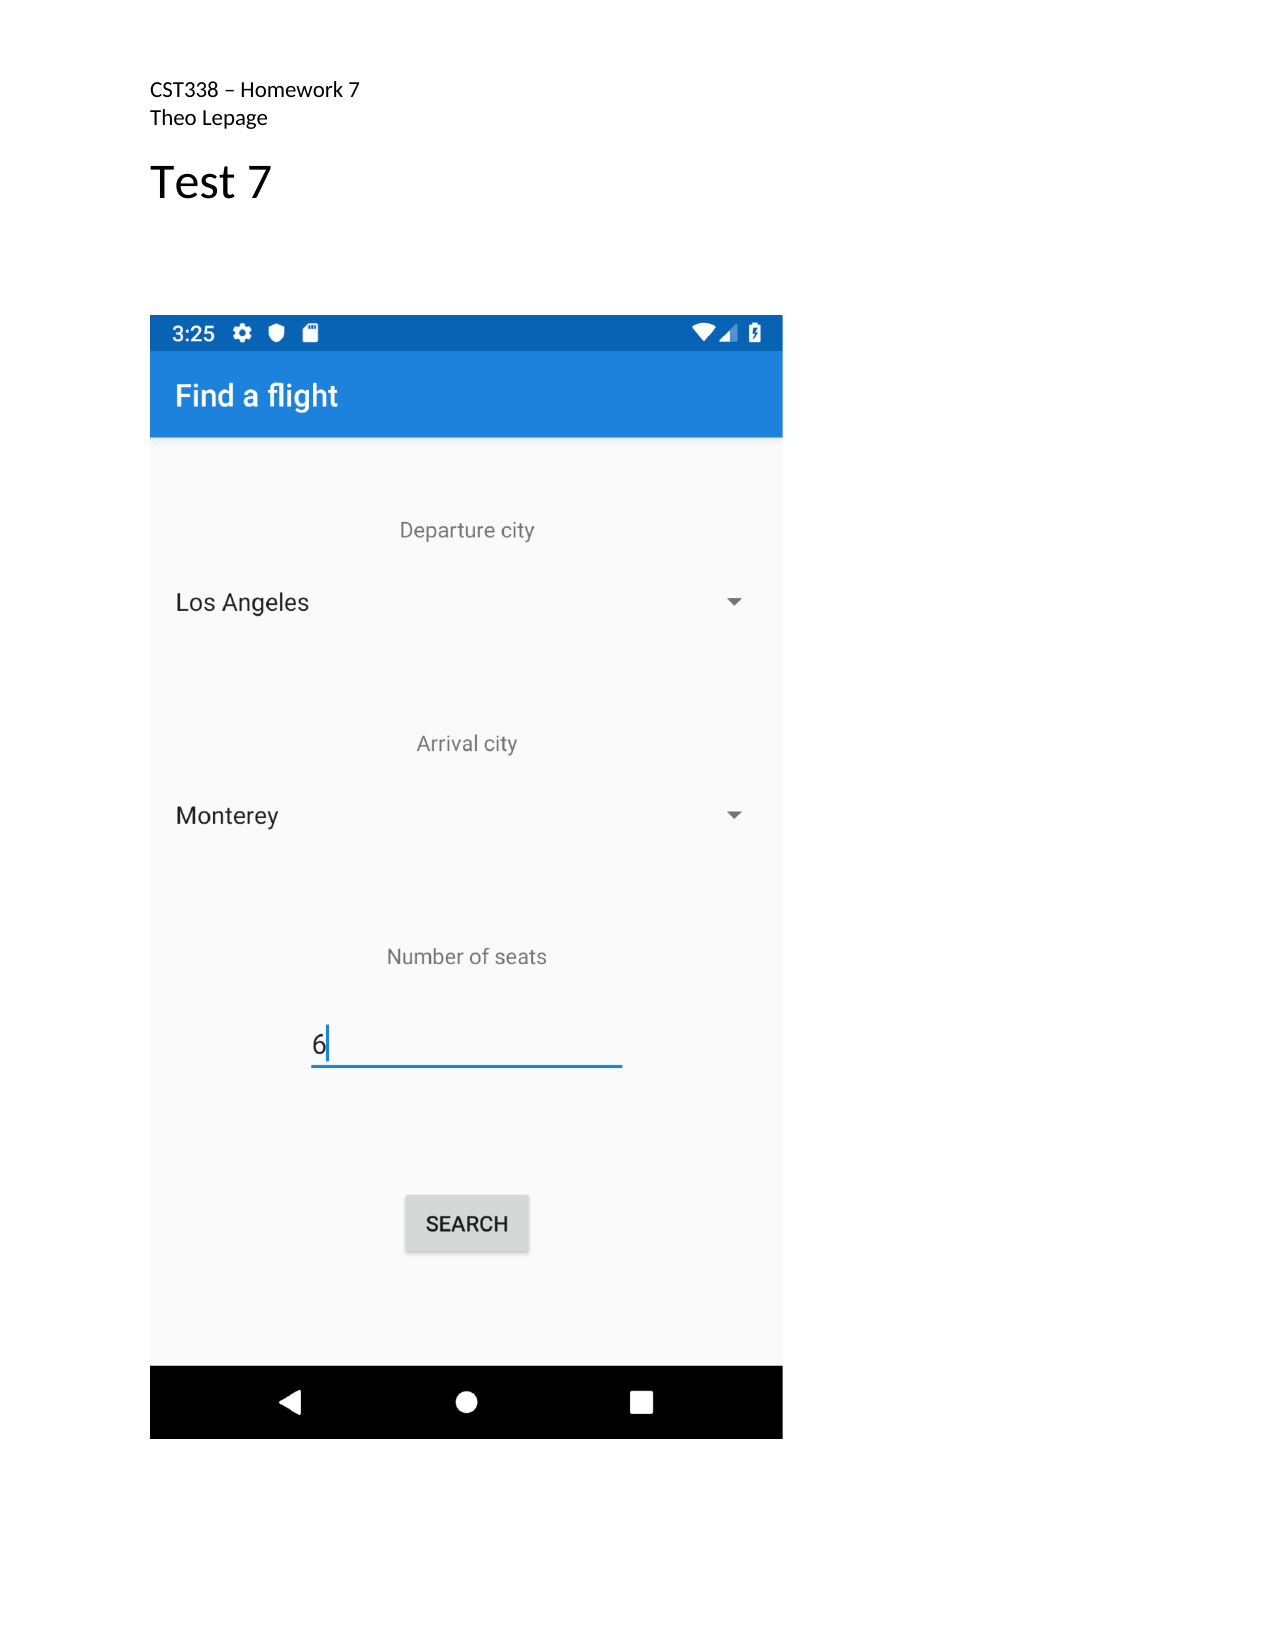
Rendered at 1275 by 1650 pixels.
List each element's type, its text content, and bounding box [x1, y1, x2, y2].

text Test 7 [150, 150, 1125, 211]
picture [150, 315, 783, 1439]
